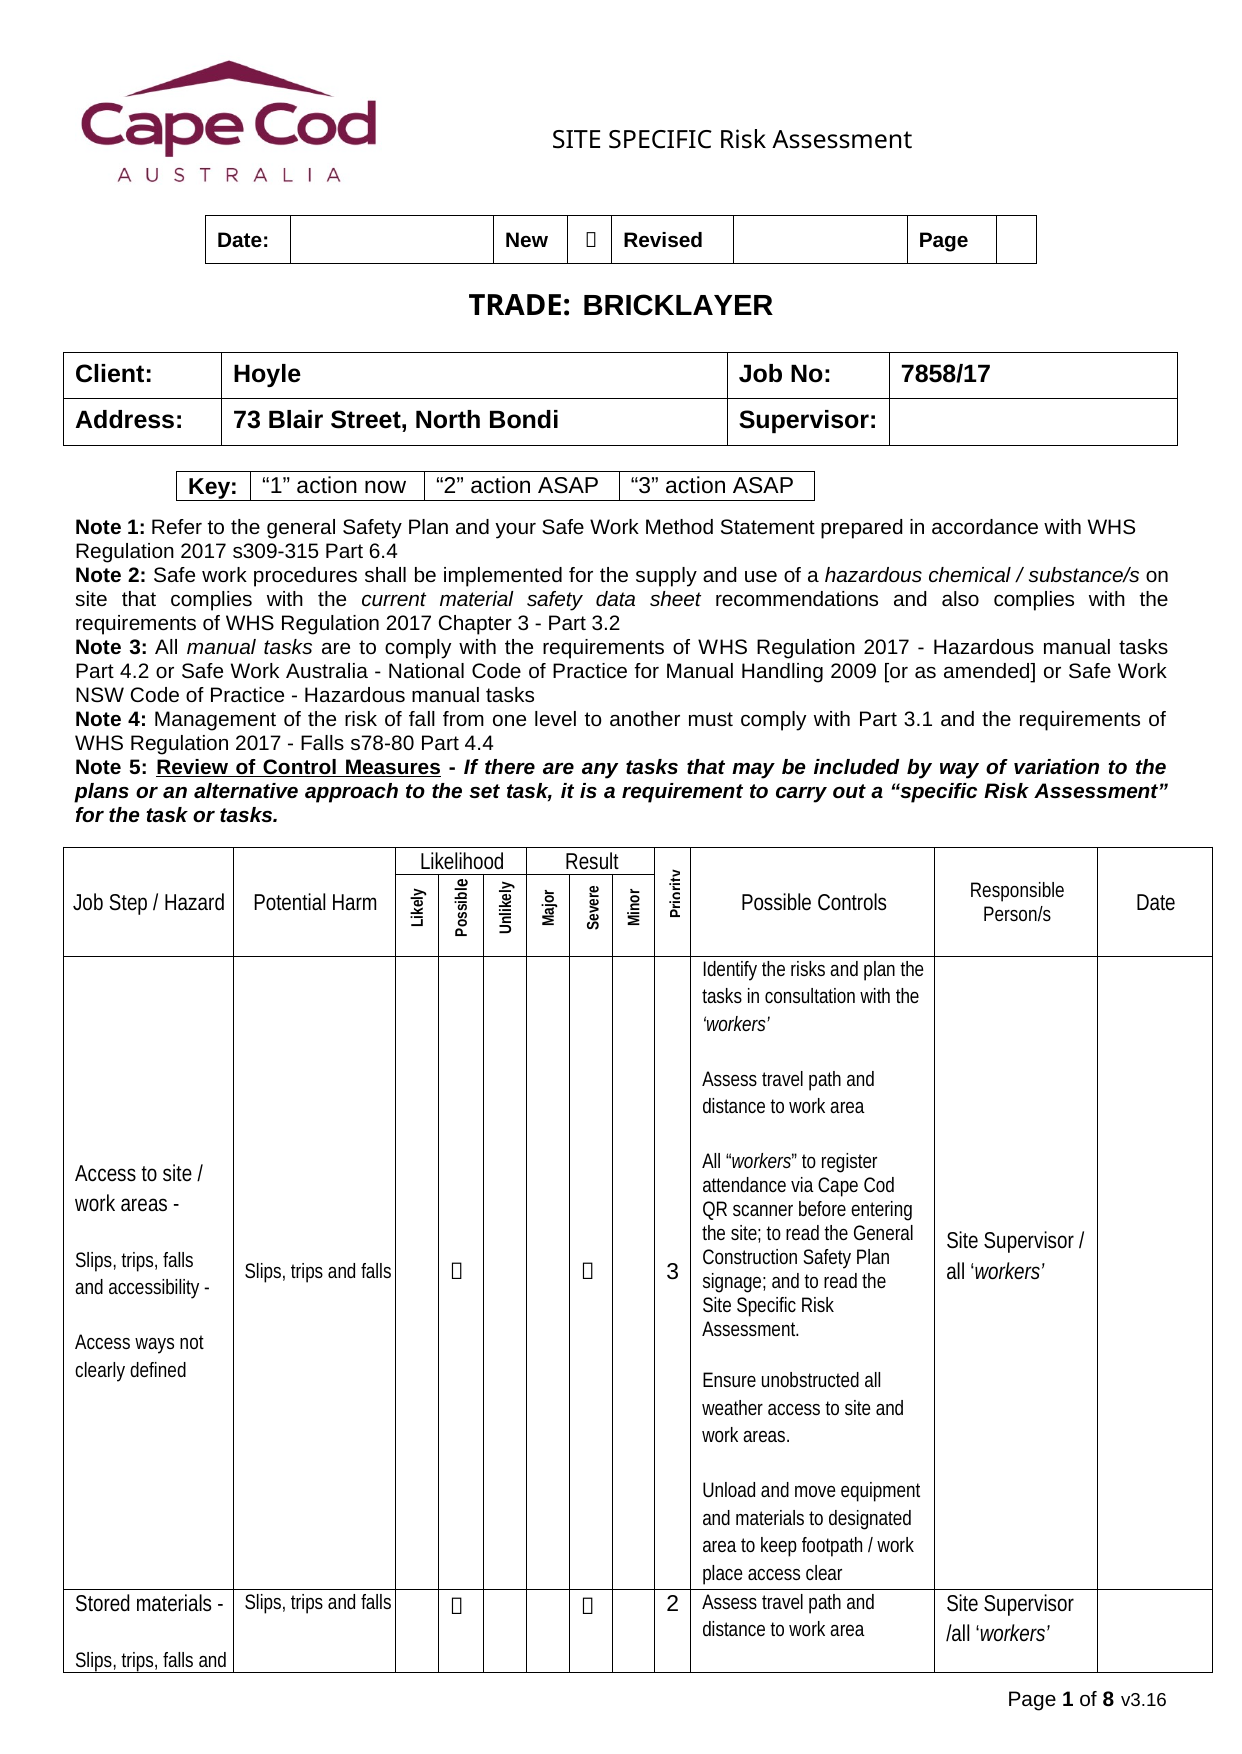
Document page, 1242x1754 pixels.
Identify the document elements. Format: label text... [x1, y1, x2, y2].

table_header Job No: [728, 353, 889, 398]
table_header Date: [206, 216, 290, 263]
table_cell  [439, 1590, 483, 1672]
table_cell Likely [396, 875, 438, 956]
table_cell Site Supervisor /all ‘workers’ [935, 1590, 1097, 1672]
table_header Responsible Person/s [935, 848, 1097, 956]
table_cell  [570, 1590, 612, 1672]
text TRADE: BRICKLAYER [75, 296, 1167, 321]
table_header “3” action ASAP [620, 472, 814, 500]
table_cell Address: [64, 399, 221, 444]
text Note 4: Management of the risk of fall from one level to another must comply with Part 3.1 and the requirements of WHS Regulation 2017 - Falls s78-80 Part 4.4 [75, 707, 1169, 755]
table_header Likelihood [396, 848, 526, 874]
table_cell [527, 957, 569, 1589]
table_cell Possible [439, 875, 483, 956]
table_cell [396, 1590, 438, 1672]
table_header New [494, 216, 567, 263]
table_cell  [570, 957, 612, 1589]
table_header Revised [612, 216, 733, 263]
table_cell Slips, trips and falls [234, 957, 395, 1589]
table_cell Supervisor: [728, 399, 889, 444]
table_cell [613, 957, 654, 1589]
table_cell Unlikely [484, 875, 526, 956]
table_header Client: [64, 353, 221, 398]
table_header Hoyle [222, 353, 727, 398]
text Note 1: Refer to the general Safety Plan and your Safe Work Method Statement prepared in accordance with WHS Regulation 2017 s309-315 Part 6.4 [75, 515, 1169, 563]
table_header “2” action ASAP [425, 472, 619, 500]
table_header 7858/17 [890, 353, 1177, 398]
table_cell [890, 399, 1177, 444]
table_cell [484, 957, 526, 1589]
picture [75, 53, 382, 189]
table_header Result [527, 848, 654, 874]
table_cell [396, 957, 438, 1589]
table_header Possible Controls [691, 848, 934, 956]
table_cell  [439, 957, 483, 1589]
table_header Date [1098, 848, 1212, 956]
table_header  [568, 216, 611, 263]
table_cell [1098, 1590, 1212, 1672]
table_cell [691, 1590, 934, 1672]
table_header Key: [177, 472, 250, 500]
table_header [997, 216, 1036, 263]
table_cell Minor [613, 875, 654, 956]
table_cell 2 [655, 1590, 690, 1672]
table_cell Site Supervisor / all ‘workers’ [935, 957, 1097, 1589]
table_cell Slips, trips and falls [234, 1590, 395, 1672]
table_cell 3 [655, 957, 690, 1589]
table_cell Major [527, 875, 569, 956]
text Note 5: Review of Control Measures - If there are any tasks that may be included by way of variation to the plans or an alternative approach to the set task, it is a requirement to carry out a “specific Risk Assessment” for the task or tasks. [75, 755, 1169, 827]
table_header Potential Harm [234, 848, 395, 956]
table_header [734, 216, 907, 263]
table_header [291, 216, 493, 263]
text Note 3: All manual tasks are to comply with the requirements of WHS Regulation 2017 - Hazardous manual tasks Part 4.2 or Safe Work Australia - National Code of Practice for Manual Handling 2009 [or as amended] or Safe Work NSW Code of Practice - Hazardous manual tasks [75, 635, 1169, 707]
table_cell 73 Blair Street, North Bondi [222, 399, 727, 444]
table_header Job Step / Hazard [64, 848, 233, 956]
table_cell [1098, 957, 1212, 1589]
table_cell [527, 1590, 569, 1672]
table_cell [484, 1590, 526, 1672]
text Note 2: Safe work procedures shall be implemented for the supply and use of a hazardous chemical / substance/s on site that complies with the current material safety data sheet recommendations and also complies with the requirements of WHS Regulation 2017 Chapter 3 - Part 3.2 [75, 563, 1169, 635]
table_header Page [908, 216, 996, 263]
table_cell Identify the risks and plan the tasks in consultation with the ‘workers’ Assess travel path and distance to work area All “workers” to register attendance via Cape Cod QR scanner before entering the site; to read the General Construction Safety Plan signage; and to read the Site Specific Risk Assessment. Ensure unobstructed all weather access to site and work areas. Unload and move equipment and materials to designated area to keep footpath / work place access clear [691, 957, 934, 1589]
table_cell [613, 1590, 654, 1672]
table_cell Severe [570, 875, 612, 956]
table_header Priority [655, 848, 690, 956]
table_cell Access to site / work areas - Slips, trips, falls and accessibility - Access ways not clearly defined [64, 957, 233, 1589]
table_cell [64, 1590, 233, 1672]
table_header “1” action now [251, 472, 424, 500]
